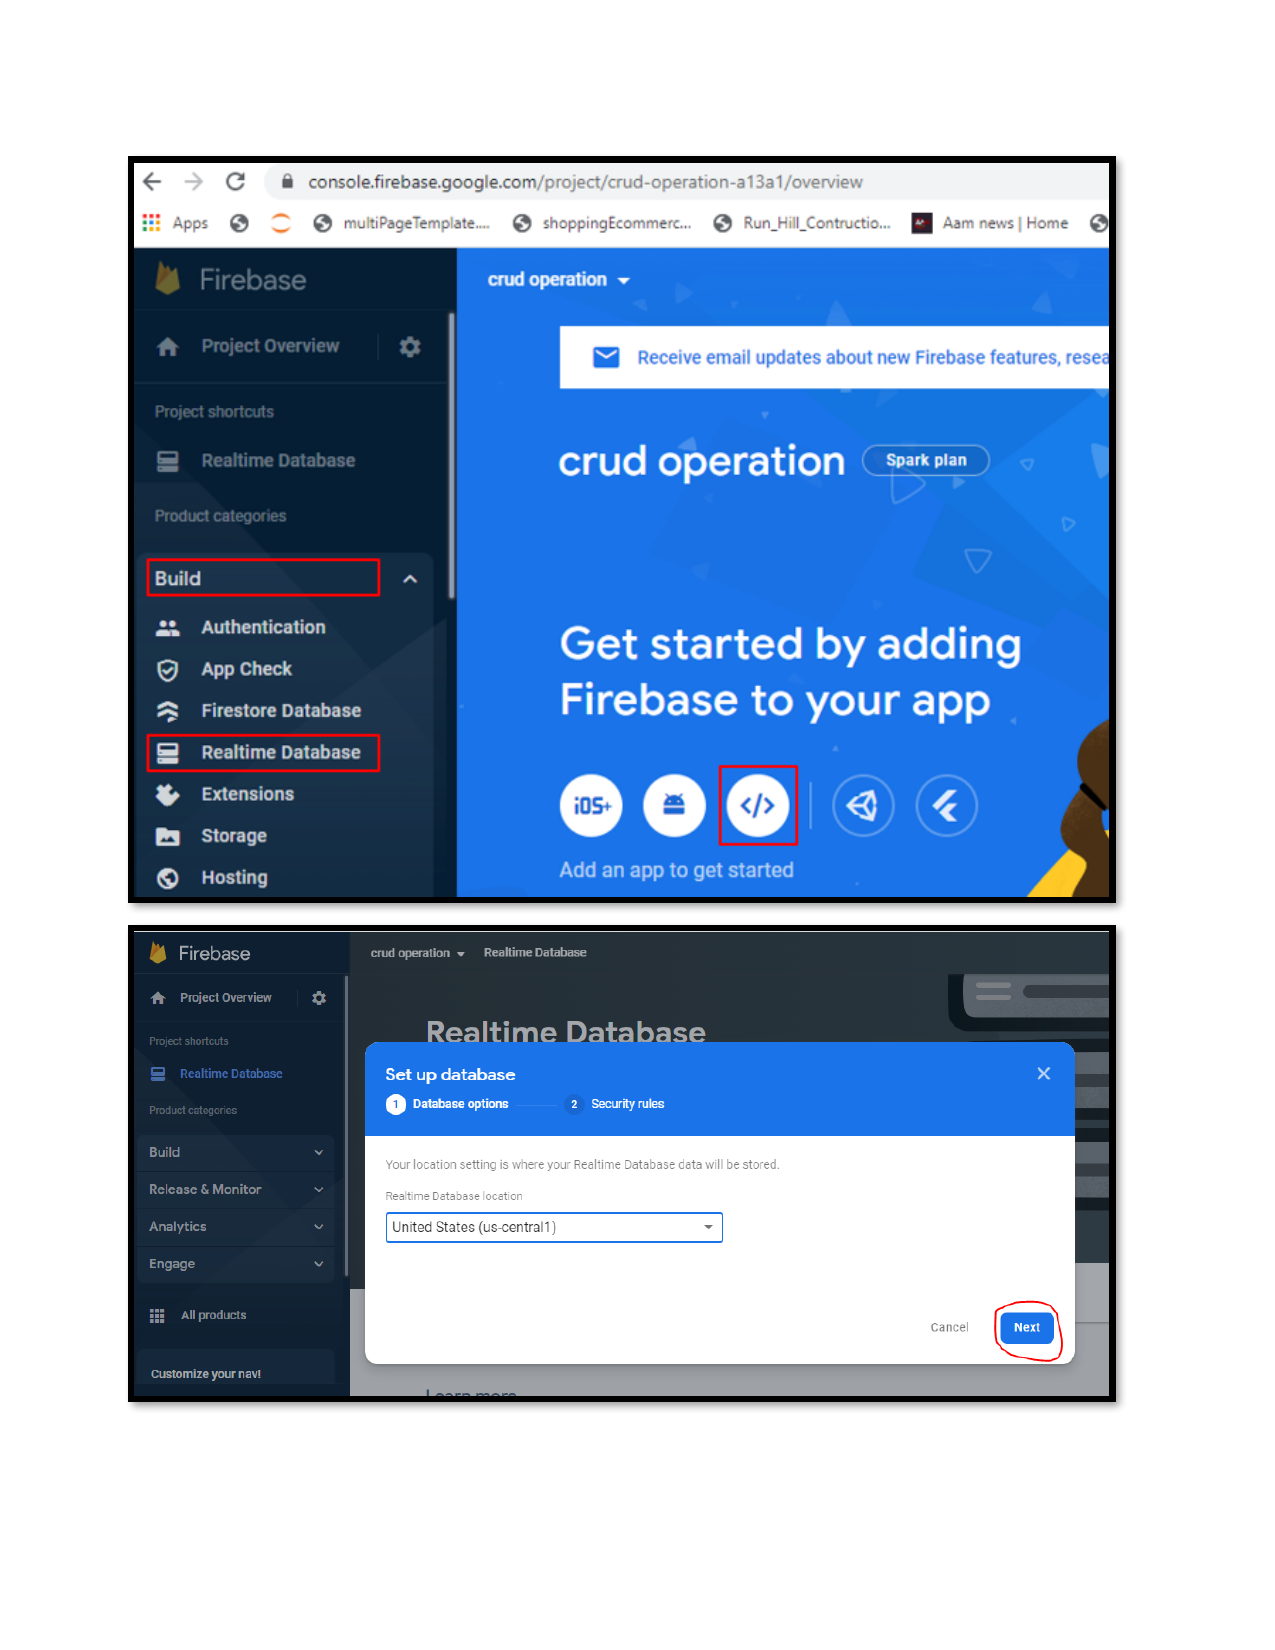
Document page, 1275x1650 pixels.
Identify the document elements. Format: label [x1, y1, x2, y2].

picture [134, 931, 1109, 1396]
picture [134, 163, 1109, 897]
